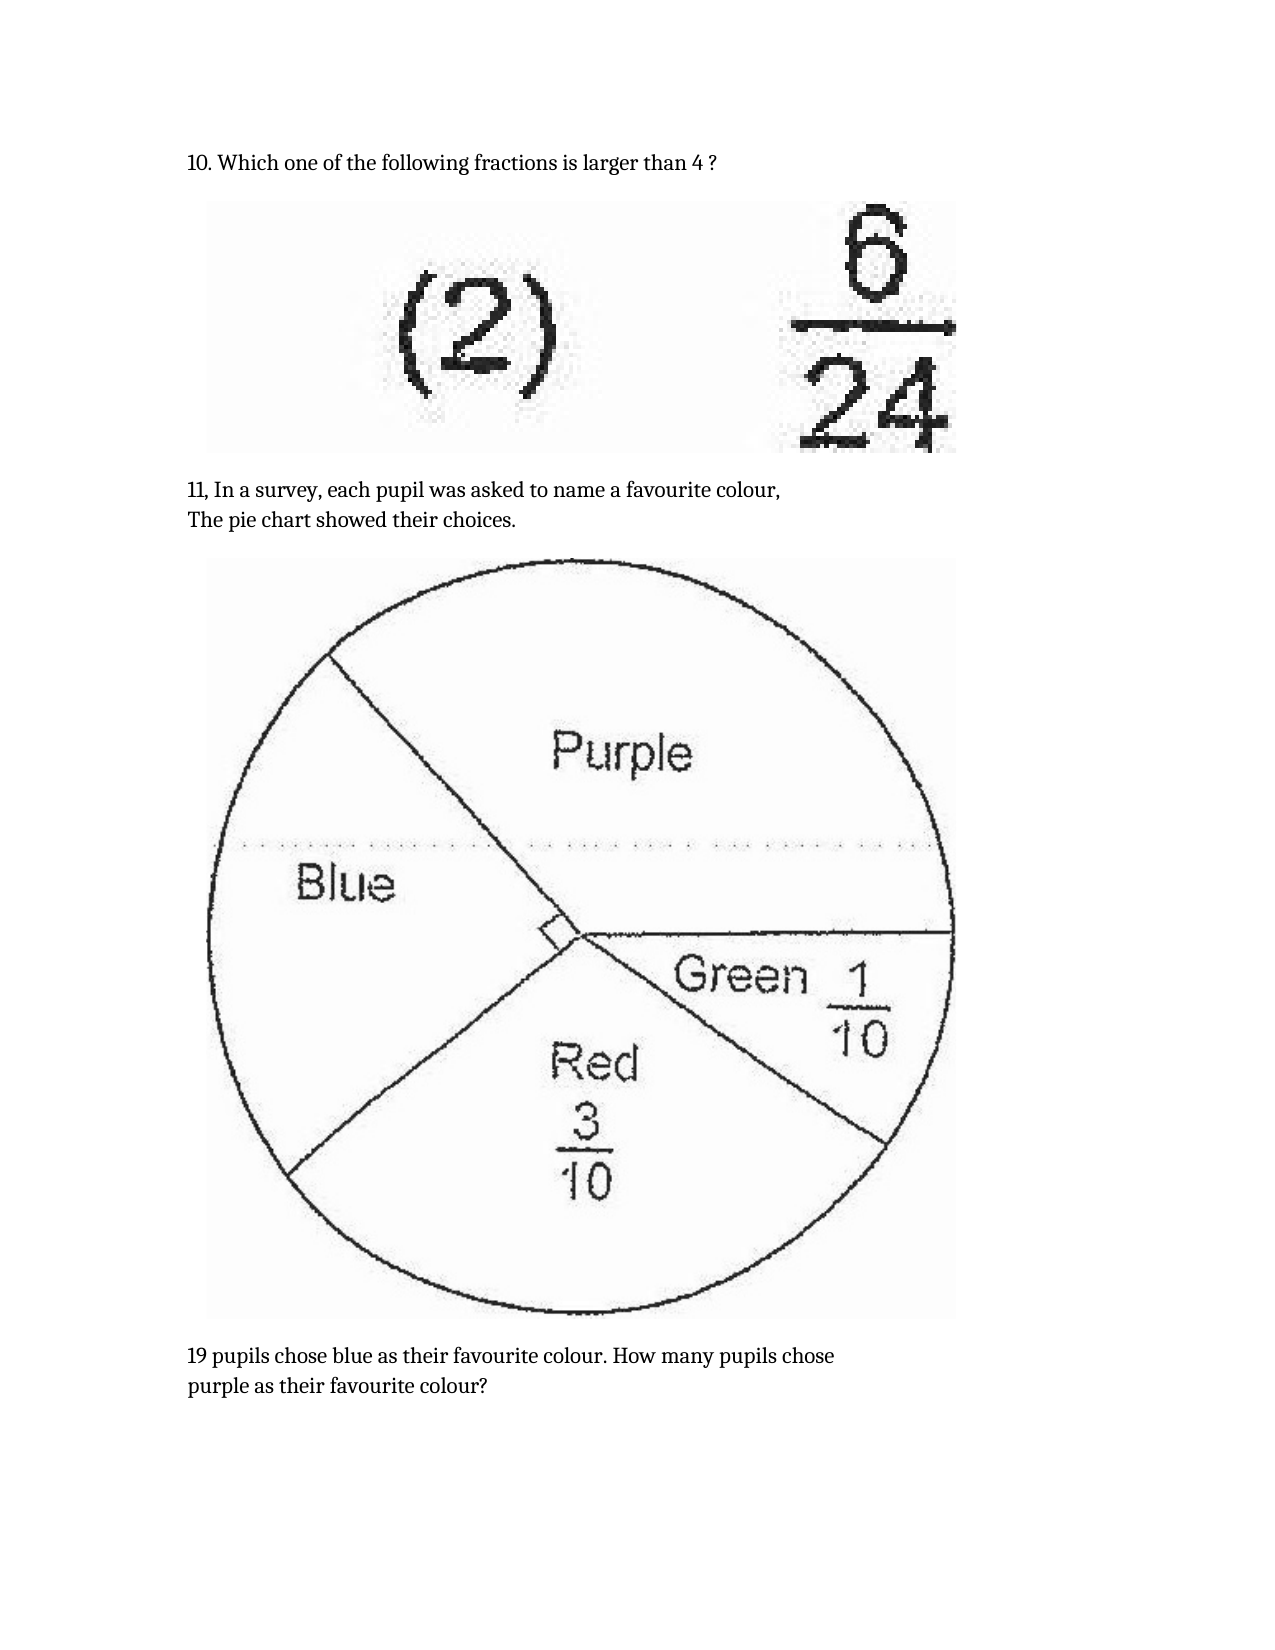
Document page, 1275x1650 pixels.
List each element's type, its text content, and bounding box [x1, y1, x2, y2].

text 11, In a survey, each pupil was asked to name a favourite colour, The pie chart showed their choices. [187, 477, 1087, 534]
text 19 pupils chose blue as their favourite colour. How many pupils chose purple as their favourite colour? [187, 1343, 1087, 1399]
picture [206, 558, 957, 1319]
picture [206, 201, 957, 453]
text 10. Which one of the following fractions is larger than 4 ? [187, 150, 1087, 176]
